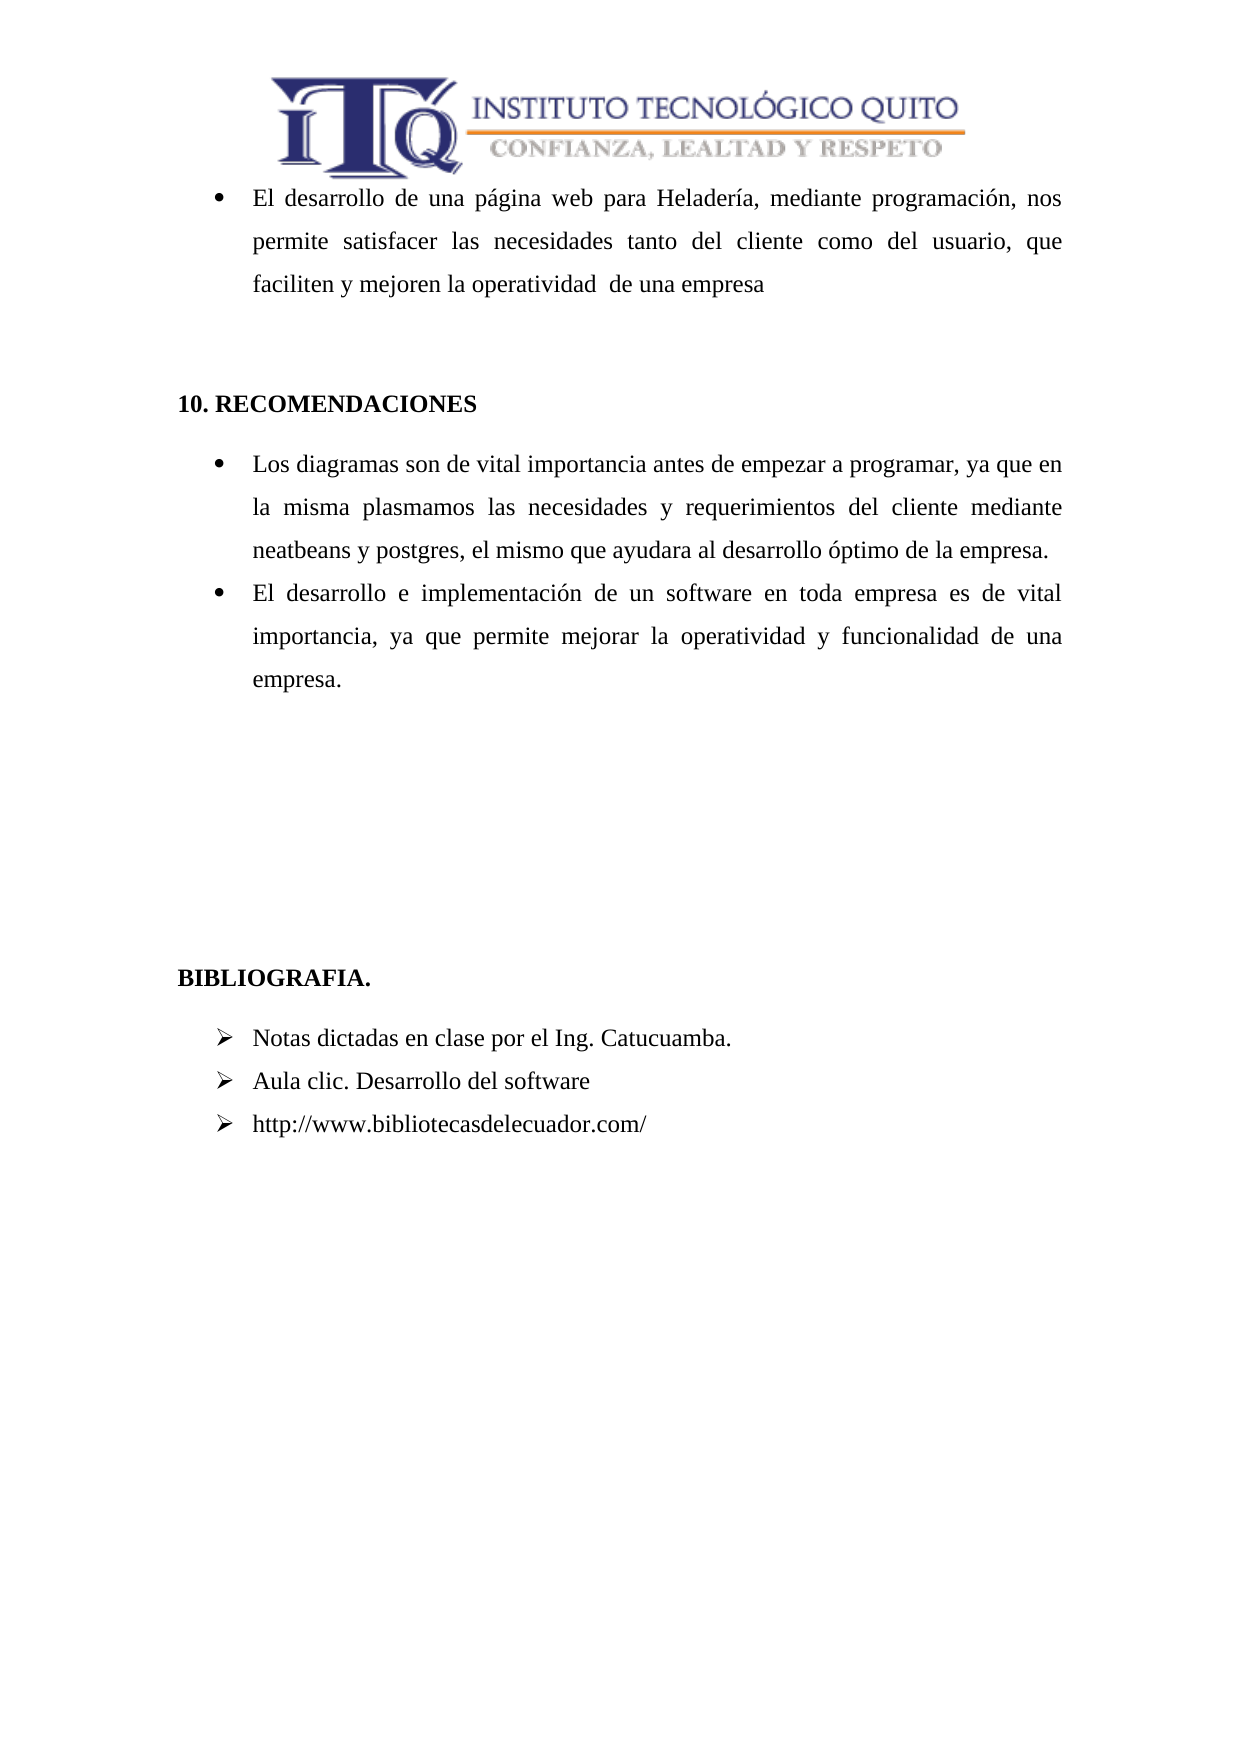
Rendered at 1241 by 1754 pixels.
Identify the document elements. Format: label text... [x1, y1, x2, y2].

picture [267, 73, 973, 184]
list Aula clic. Desarrollo del software [215, 1066, 1063, 1095]
text 10. RECOMENDACIONES [177, 389, 1063, 418]
text BIBLIOGRAFIA. [177, 963, 1063, 992]
list Notas dictadas en clase por el Ing. Catucuamba. [215, 1023, 1063, 1052]
list http://www.bibliotecasdelecuador.com/ [215, 1109, 1063, 1138]
list Los diagramas son de vital importancia antes de empezar a programar, ya que en la misma plasmamos las necesidades y requerimientos del cliente mediante neatbeans y postgres, el mismo que ayudara al desarrollo óptimo de la empresa. [215, 449, 1063, 564]
list El desarrollo de una página web para Heladería, mediante programación, nos permite satisfacer las necesidades tanto del cliente como del usuario, que faciliten y mejoren la operatividad de una empresa [215, 183, 1063, 298]
list El desarrollo e implementación de un software en toda empresa es de vital importancia, ya que permite mejorar la operatividad y funcionalidad de una empresa. [215, 578, 1063, 693]
